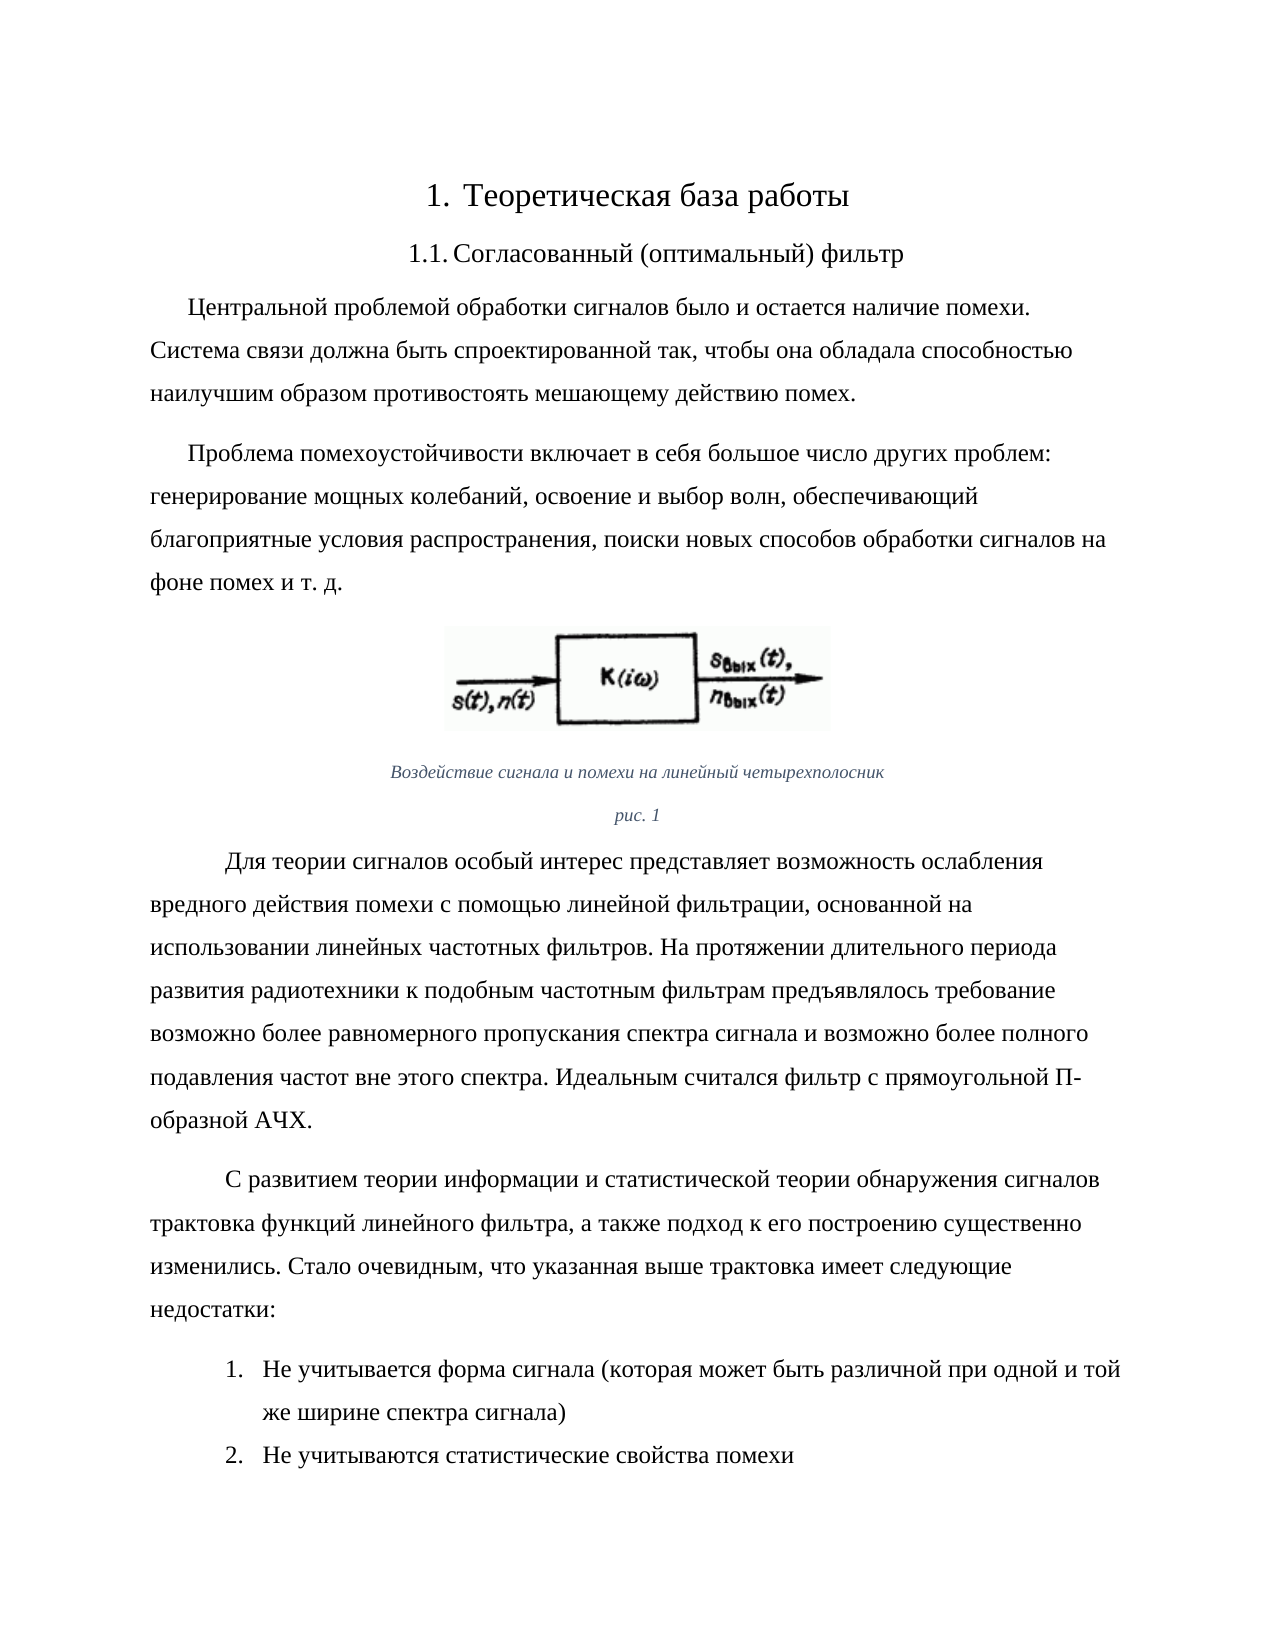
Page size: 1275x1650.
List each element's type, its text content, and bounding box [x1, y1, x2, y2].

subtitle Согласованный (оптимальный) фильтр [187, 237, 1125, 268]
text Проблема помехоустойчивости включает в себя большое число других проблем: генерирование мощных колебаний, освоение и выбор волн, обеспечивающий благоприятные условия распространения, поиски новых способов обработки сигналов на фоне помех и т. д. [150, 438, 1125, 596]
text рис. 1 [150, 804, 1125, 825]
list Не учитываются статистические свойства помехи [225, 1440, 1125, 1469]
text Воздействие сигнала и помехи на линейный четырехполосник [150, 761, 1125, 783]
text Для теории сигналов особый интерес представляет возможность ослабления вредного действия помехи с помощью линейной фильтрации, основанной на использовании линейных частотных фильтров. На протяжении длительного периода развития радиотехники к подобным частотным фильтрам предъявлялось требование возможно более равномерного пропускания спектра сигнала и возможно более полного подавления частот вне этого спектра. Идеальным считался фильтр с прямоугольной П-образной АЧХ. [150, 846, 1125, 1133]
picture [444, 626, 831, 731]
subtitle Теоретическая база работы [150, 175, 1125, 213]
text С развитием теории информации и статистической теории обнаружения сигналов трактовка функций линейного фильтра, а также подход к его построению существенно изменились. Стало очевидным, что указанная выше трактовка имеет следующие недостатки: [150, 1164, 1125, 1323]
list Не учитывается форма сигнала (которая может быть различной при одной и той же ширине спектра сигнала) [225, 1354, 1125, 1426]
text Центральной проблемой обработки сигналов было и остается наличие помехи. Система связи должна быть спроектированной так, чтобы она обладала способностью наилучшим образом противостоять мешающему действию помех. [150, 292, 1125, 407]
